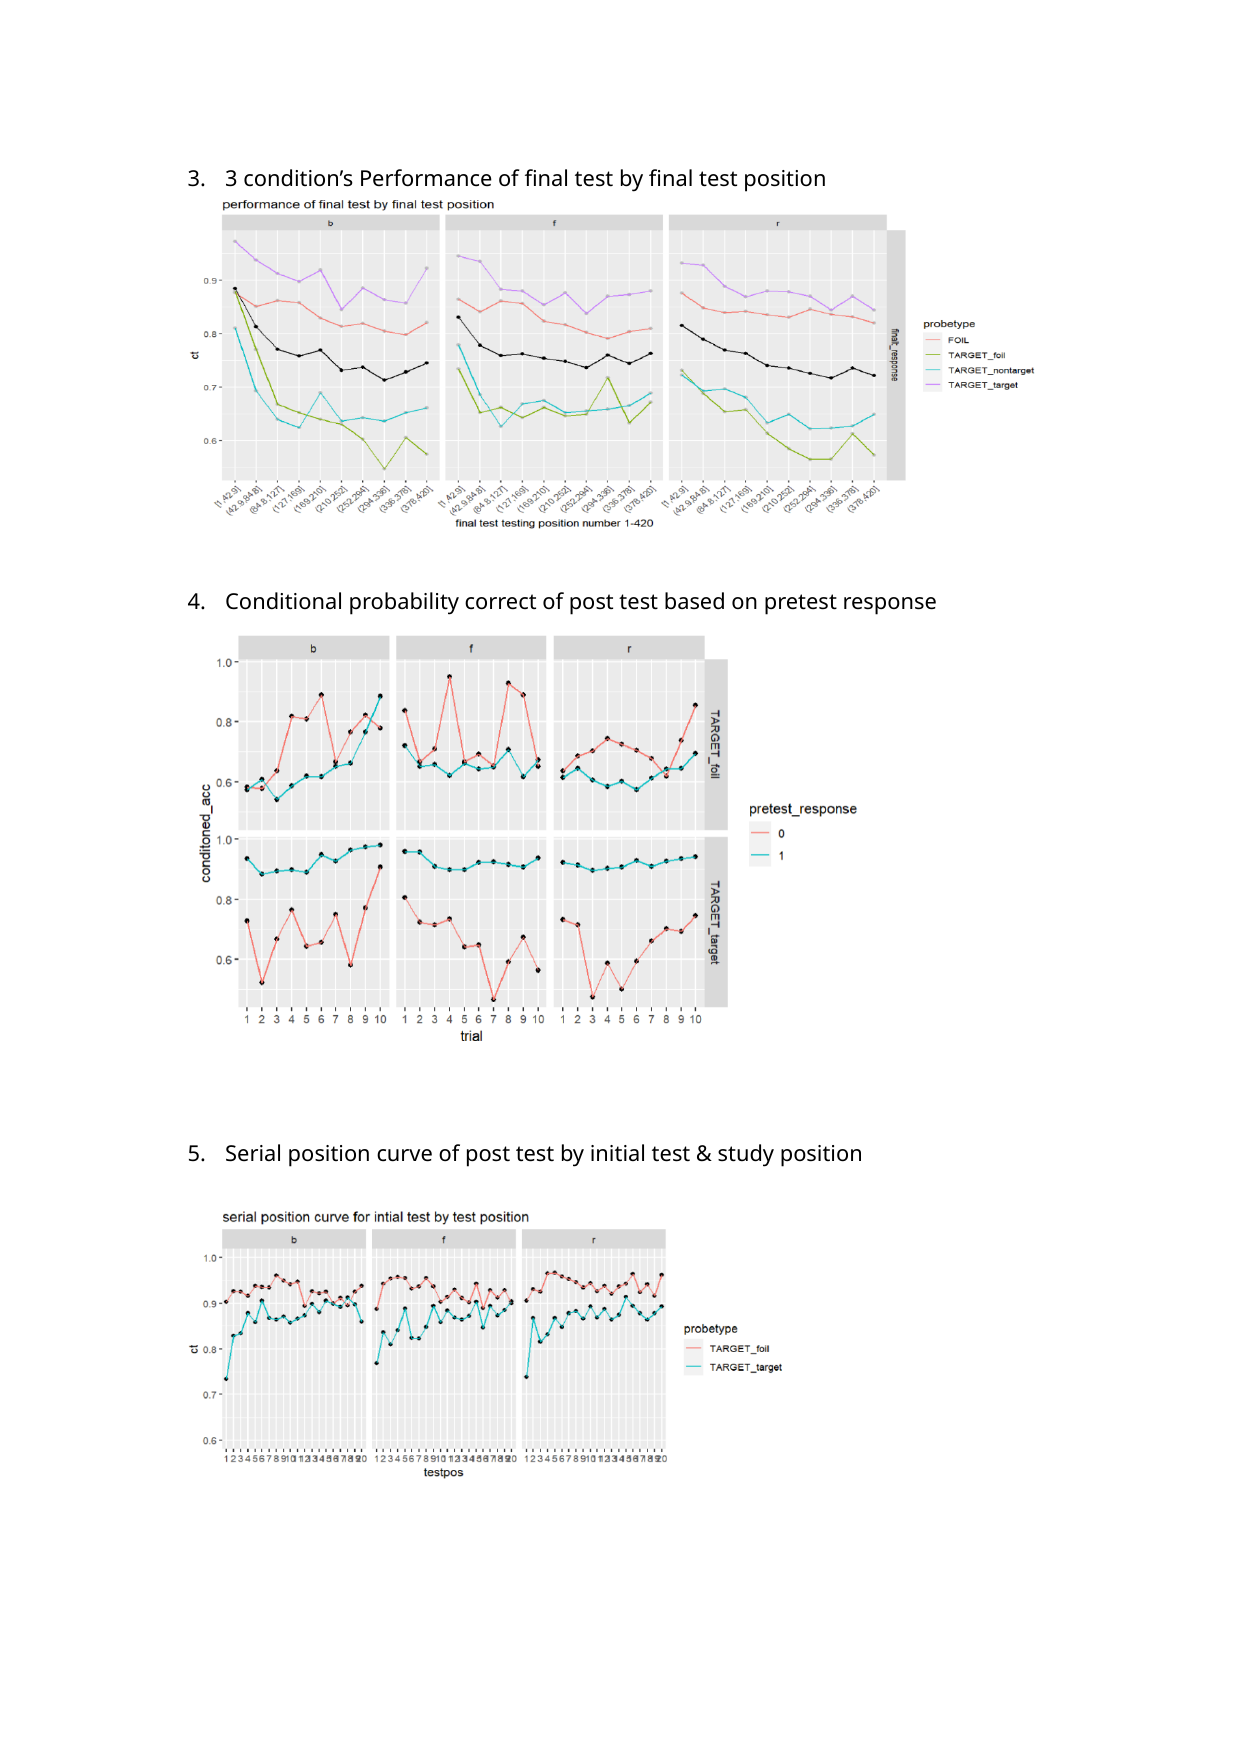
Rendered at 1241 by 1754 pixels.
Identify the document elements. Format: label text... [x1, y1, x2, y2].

picture [187, 194, 1046, 535]
list Conditional probability correct of post test based on pretest response [187, 584, 1053, 617]
picture [187, 1202, 799, 1481]
list 3 condition’s Performance of final test by final test position [187, 162, 1053, 194]
picture [187, 617, 862, 1051]
list Serial position curve of post test by initial test & study position [187, 1137, 1053, 1169]
